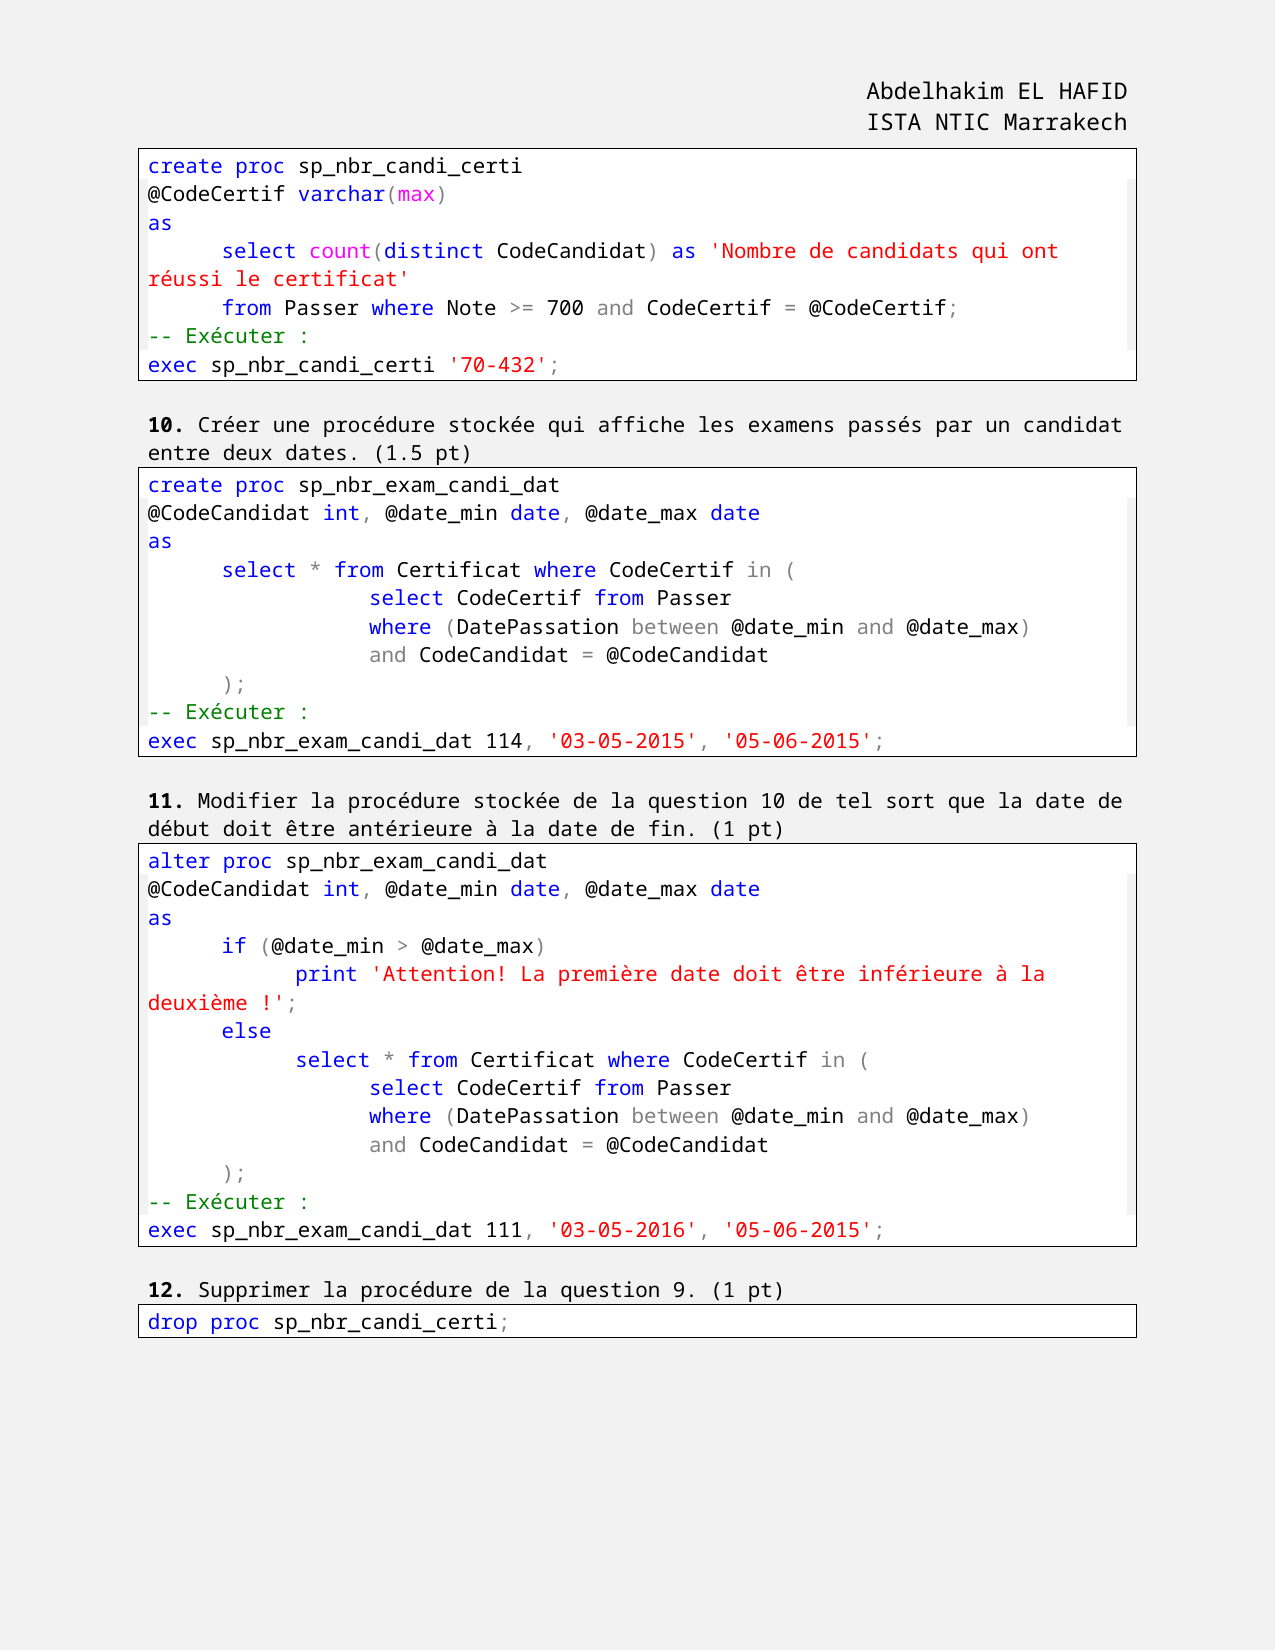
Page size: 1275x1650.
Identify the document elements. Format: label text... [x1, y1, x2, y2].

text print 'Attention! La première date doit être inférieure à la deuxième !'; [148, 959, 1127, 1016]
text select * from Certificat where CodeCertif in ( [148, 555, 1127, 583]
text select * from Certificat where CodeCertif in ( [148, 1045, 1127, 1073]
text from Passer where Note >= 700 and CodeCertif = @CodeCertif; [148, 293, 1127, 321]
text -- Exécuter : [148, 1187, 1127, 1212]
text select CodeCertif from Passer [148, 583, 1127, 612]
text as [148, 208, 1127, 236]
text -- Exécuter : [148, 697, 1127, 723]
text drop proc sp_nbr_candi_certi; [139, 1305, 1136, 1337]
text where (DatePassation between @date_min and @date_max) [148, 1102, 1127, 1130]
text and CodeCandidat = @CodeCandidat [148, 640, 1127, 669]
text @CodeCertif varchar(max) [148, 179, 1127, 208]
text 11. Modifier la procédure stockée de la question 10 de tel sort que la date de début doit être antérieure à la date de fin. (1 pt) [148, 786, 1127, 843]
text create proc sp_nbr_exam_candi_dat [139, 468, 1136, 498]
text select CodeCertif from Passer [148, 1073, 1127, 1102]
text alter proc sp_nbr_exam_candi_dat [139, 844, 1136, 874]
text 12. Supprimer la procédure de la question 9. (1 pt) [148, 1275, 1127, 1304]
text exec sp_nbr_exam_candi_dat 114, '03-05-2015', '05-06-2015'; [139, 723, 1136, 756]
text select count(distinct CodeCandidat) as 'Nombre de candidats qui ont réussi le certificat' [148, 236, 1127, 293]
text ); [148, 1158, 1127, 1187]
text exec sp_nbr_candi_certi '70-432'; [139, 347, 1136, 380]
text @CodeCandidat int, @date_min date, @date_max date [148, 874, 1127, 903]
text and CodeCandidat = @CodeCandidat [148, 1130, 1127, 1158]
text -- Exécuter : [148, 321, 1127, 347]
text exec sp_nbr_exam_candi_dat 111, '03-05-2016', '05-06-2015'; [139, 1212, 1136, 1246]
text @CodeCandidat int, @date_min date, @date_max date [148, 498, 1127, 527]
text ); [148, 669, 1127, 697]
text 10. Créer une procédure stockée qui affiche les examens passés par un candidat entre deux dates. (1.5 pt) [148, 410, 1127, 467]
text if (@date_min > @date_max) [148, 931, 1127, 959]
text as [148, 903, 1127, 931]
text as [148, 527, 1127, 555]
text create proc sp_nbr_candi_certi [139, 149, 1136, 179]
text where (DatePassation between @date_min and @date_max) [148, 612, 1127, 640]
text else [148, 1016, 1127, 1045]
